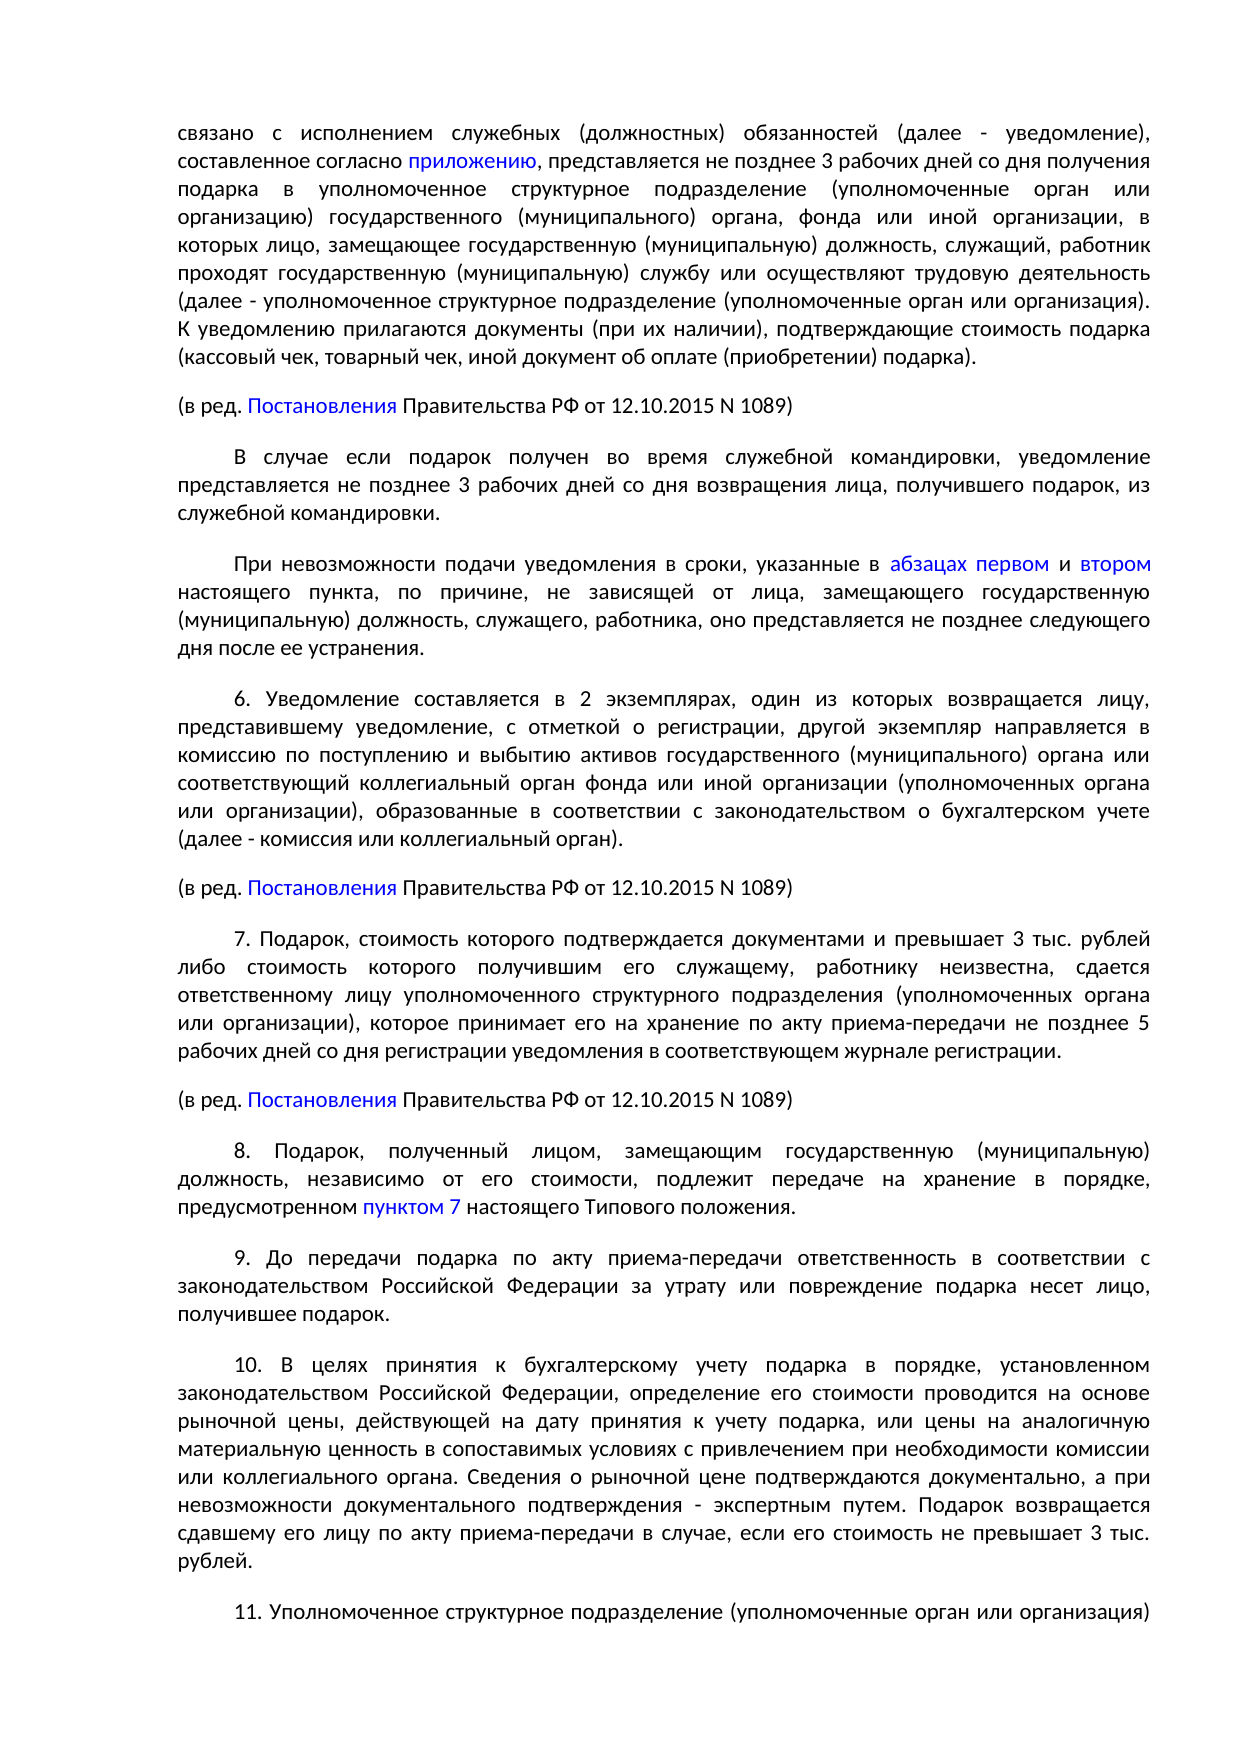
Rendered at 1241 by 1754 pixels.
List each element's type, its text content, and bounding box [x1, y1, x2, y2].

text 9. До передачи подарка по акту приема-передачи ответственность в соответствии с законодательством Российской Федерации за утрату или повреждение подарка несет лицо, получившее подарок. [177, 1243, 1152, 1327]
text 8. Подарок, полученный лицом, замещающим государственную (муниципальную) должность, независимо от его стоимости, подлежит передаче на хранение в порядке, предусмотренном пунктом 7 настоящего Типового положения. [177, 1136, 1152, 1220]
text (в ред. Постановления Правительства РФ от 12.10.2015 N 1089) [177, 873, 1152, 901]
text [177, 118, 1152, 370]
text (в ред. Постановления Правительства РФ от 12.10.2015 N 1089) [177, 391, 1152, 419]
text При невозможности подачи уведомления в сроки, указанные в абзацах первом и втором настоящего пункта, по причине, не зависящей от лица, замещающего государственную (муниципальную) должность, служащего, работника, оно представляется не позднее следующего дня после ее устранения. [177, 549, 1152, 661]
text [177, 1597, 1152, 1625]
text 10. В целях принятия к бухгалтерскому учету подарка в порядке, установленном законодательством Российской Федерации, определение его стоимости проводится на основе рыночной цены, действующей на дату принятия к учету подарка, или цены на аналогичную материальную ценность в сопоставимых условиях с привлечением при необходимости комиссии или коллегиального органа. Сведения о рыночной цене подтверждаются документально, а при невозможности документального подтверждения - экспертным путем. Подарок возвращается сдавшему его лицу по акту приема-передачи в случае, если его стоимость не превышает 3 тыс. рублей. [177, 1350, 1152, 1574]
text 6. Уведомление составляется в 2 экземплярах, один из которых возвращается лицу, представившему уведомление, с отметкой о регистрации, другой экземпляр направляется в комиссию по поступлению и выбытию активов государственного (муниципального) органа или соответствующий коллегиальный орган фонда или иной организации (уполномоченных органа или организации), образованные в соответствии с законодательством о бухгалтерском учете (далее - комиссия или коллегиальный орган). [177, 684, 1152, 852]
text В случае если подарок получен во время служебной командировки, уведомление представляется не позднее 3 рабочих дней со дня возвращения лица, получившего подарок, из служебной командировки. [177, 442, 1152, 526]
text 7. Подарок, стоимость которого подтверждается документами и превышает 3 тыс. рублей либо стоимость которого получившим его служащему, работнику неизвестна, сдается ответственному лицу уполномоченного структурного подразделения (уполномоченных органа или организации), которое принимает его на хранение по акту приема-передачи не позднее 5 рабочих дней со дня регистрации уведомления в соответствующем журнале регистрации. [177, 924, 1152, 1064]
text (в ред. Постановления Правительства РФ от 12.10.2015 N 1089) [177, 1085, 1152, 1113]
